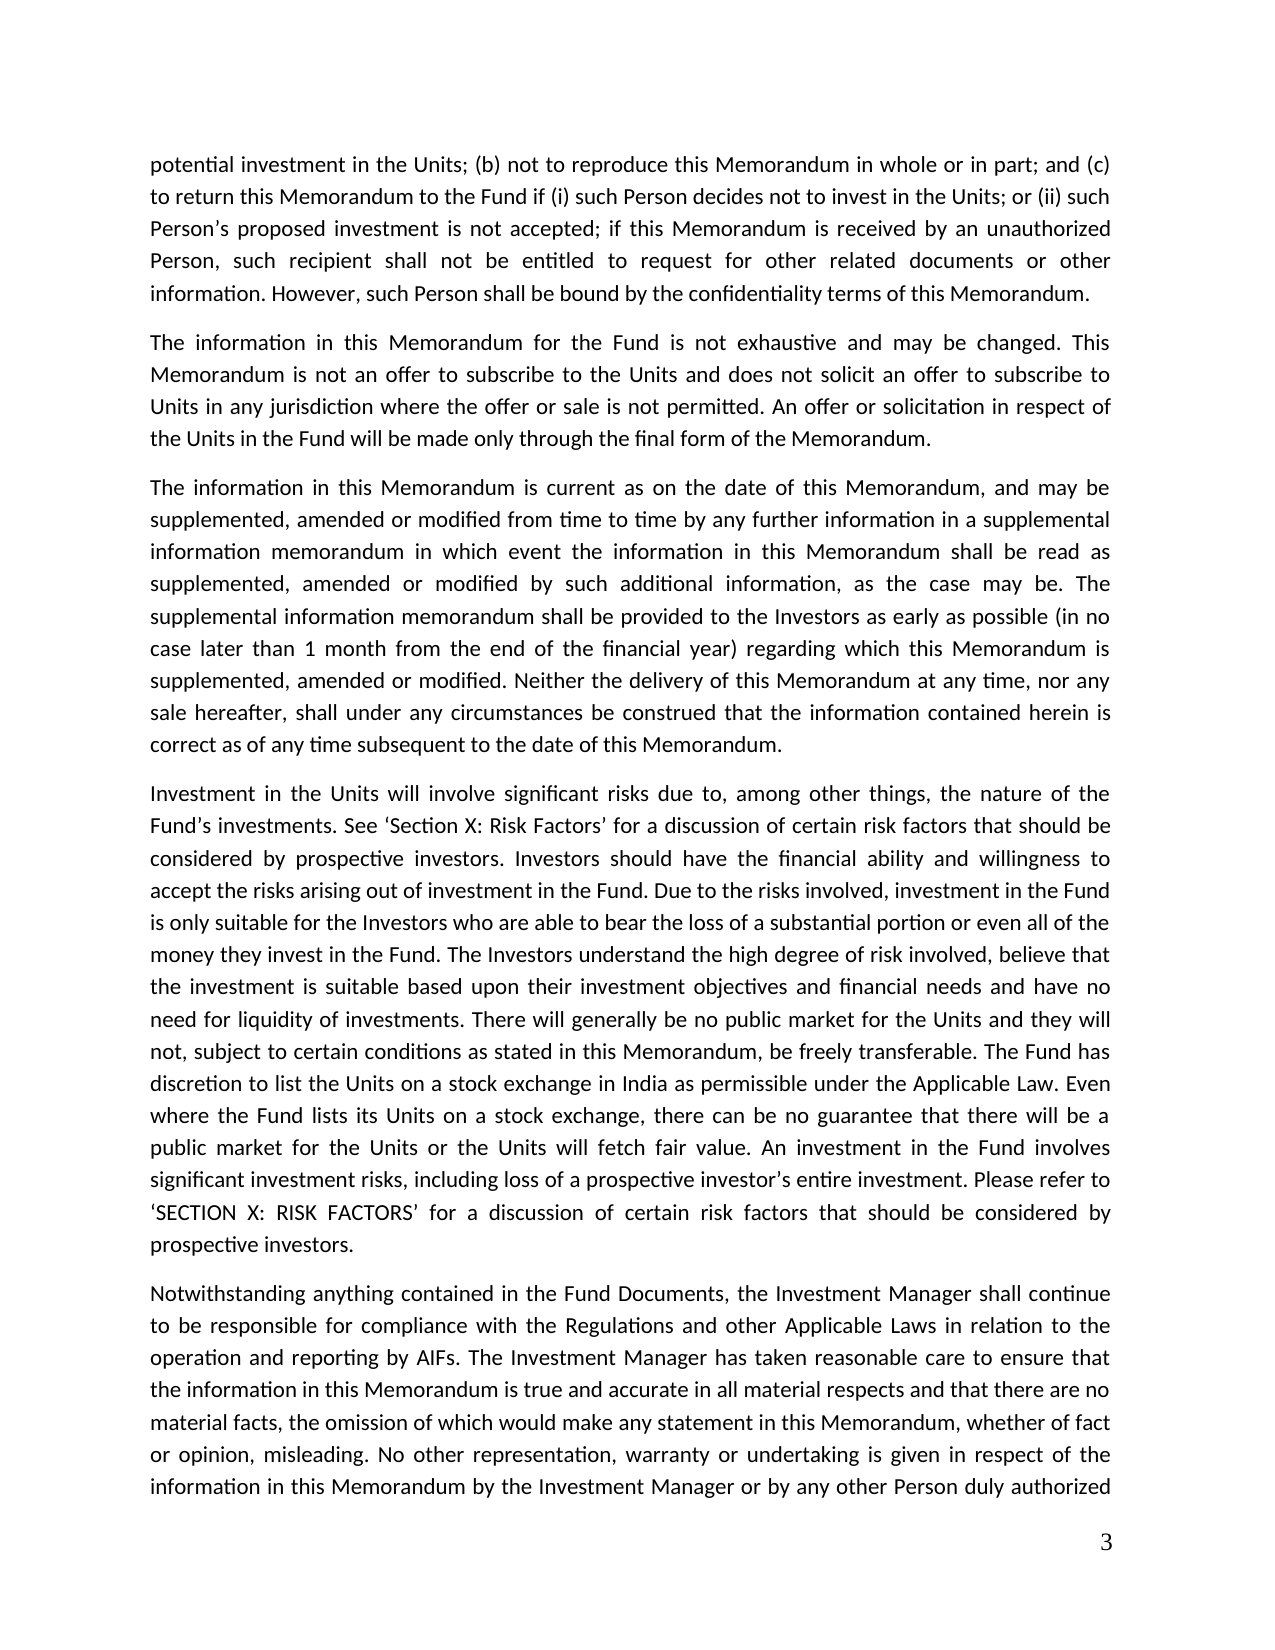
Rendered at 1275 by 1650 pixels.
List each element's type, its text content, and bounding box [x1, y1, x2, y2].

text The information in this Memorandum for the Fund is not exhaustive and may be changed. This Memorandum is not an offer to subscribe to the Units and does not solicit an offer to subscribe to Units in any jurisdiction where the offer or sale is not permitted. An offer or solicitation in respect of the Units in the Fund will be made only through the final form of the Memorandum. [150, 328, 1112, 452]
text The information in this Memorandum is current as on the date of this Memorandum, and may be supplemented, amended or modified from time to time by any further information in a supplemental information memorandum in which event the information in this Memorandum shall be read as supplemented, amended or modified by such additional information, as the case may be. The supplemental information memorandum shall be provided to the Investors as early as possible (in no case later than 1 month from the end of the financial year) regarding which this Memorandum is supplemented, amended or modified. Neither the delivery of this Memorandum at any time, nor any sale hereafter, shall under any circumstances be construed that the information contained herein is correct as of any time subsequent to the date of this Memorandum. [150, 473, 1112, 758]
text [150, 1279, 1112, 1500]
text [150, 150, 1112, 307]
text Investment in the Units will involve significant risks due to, among other things, the nature of the Fund’s investments. See ‘Section X: Risk Factors’ for a discussion of certain risk factors that should be considered by prospective investors. Investors should have the financial ability and willingness to accept the risks arising out of investment in the Fund. Due to the risks involved, investment in the Fund is only suitable for the Investors who are able to bear the loss of a substantial portion or even all of the money they invest in the Fund. The Investors understand the high degree of risk involved, believe that the investment is suitable based upon their investment objectives and financial needs and have no need for liquidity of investments. There will generally be no public market for the Units and they will not, subject to certain conditions as stated in this Memorandum, be freely transferable. The Fund has discretion to list the Units on a stock exchange in India as permissible under the Applicable Law. Even where the Fund lists its Units on a stock exchange, there can be no guarantee that there will be a public market for the Units or the Units will fetch fair value. An investment in the Fund involves significant investment risks, including loss of a prospective investor’s entire investment. Please refer to ‘SECTION X: RISK FACTORS’ for a discussion of certain risk factors that should be considered by prospective investors. [150, 779, 1112, 1258]
